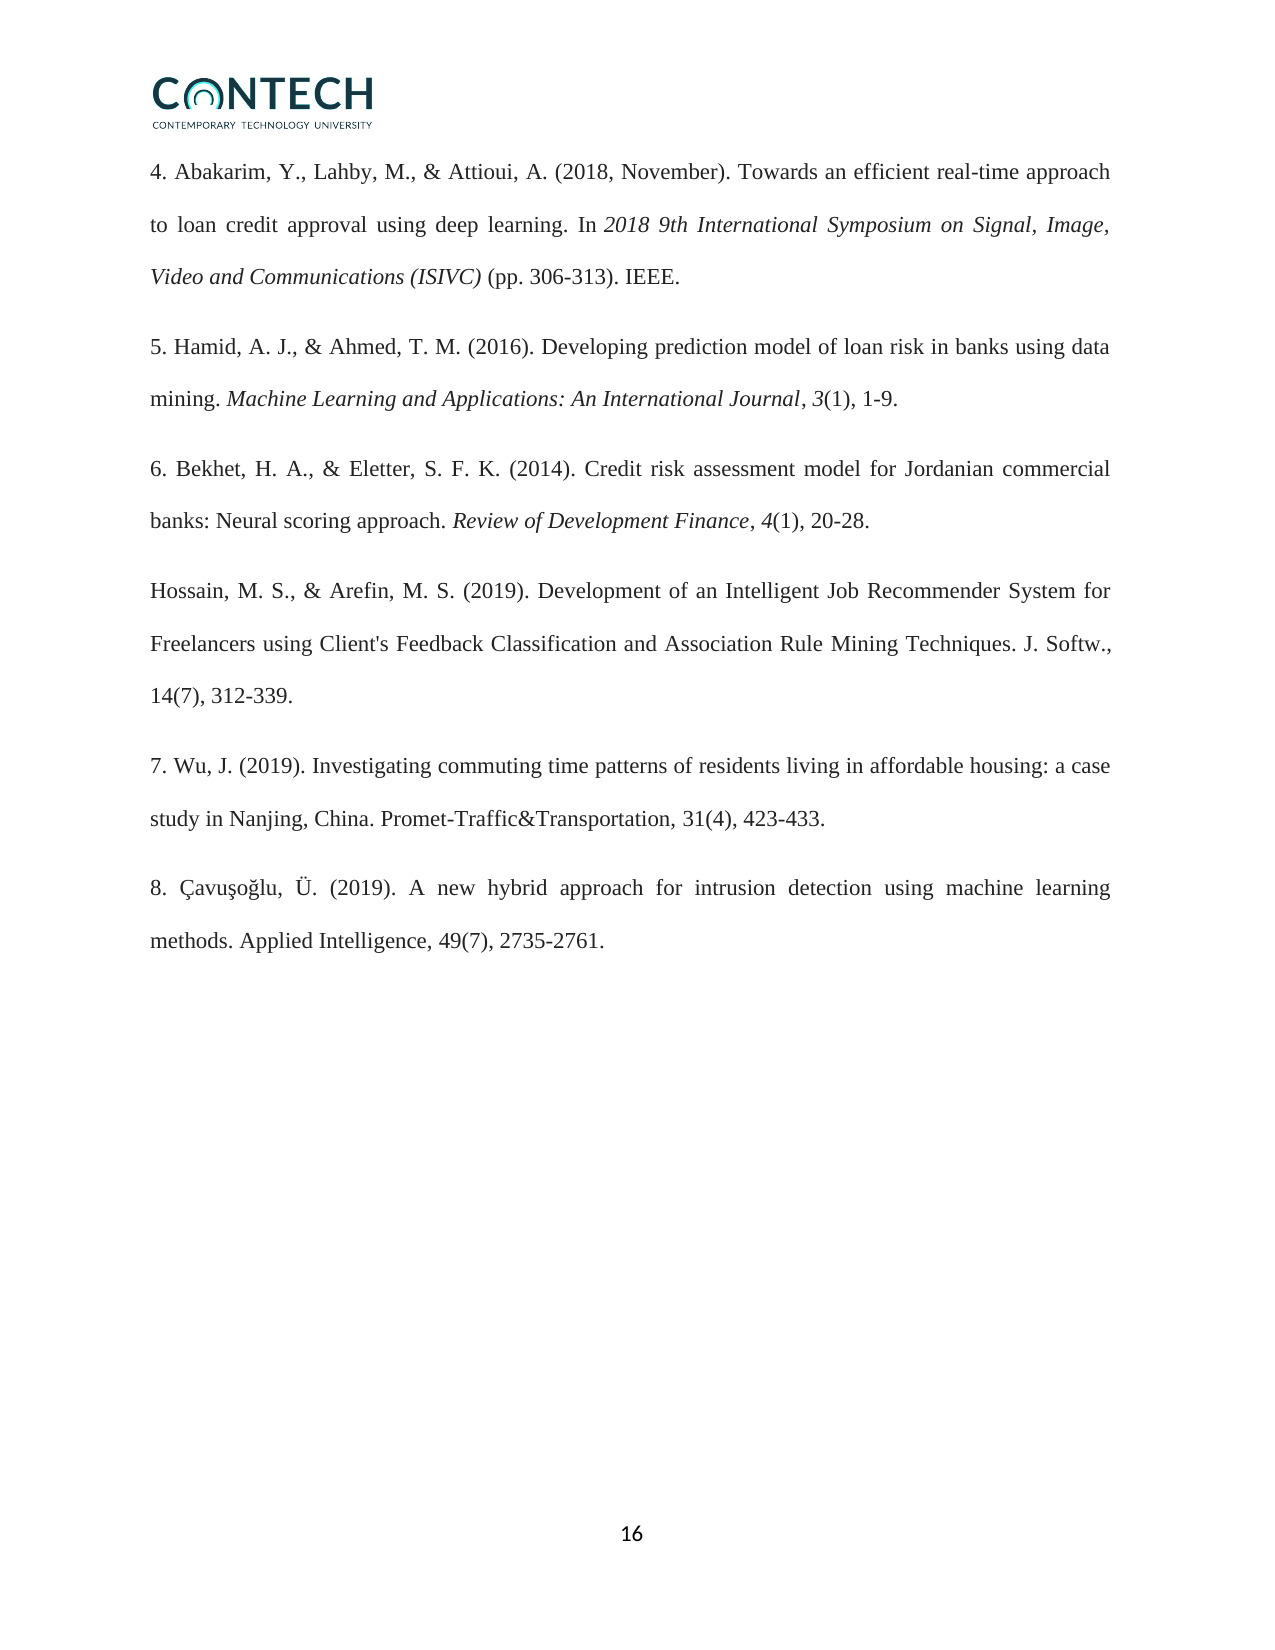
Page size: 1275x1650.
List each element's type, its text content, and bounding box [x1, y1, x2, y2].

text 4. Abakarim, Y., Lahby, M., & Attioui, A. (2018, November). Towards an efficient real-time approach to loan credit approval using deep learning. In 2018 9th International Symposium on Signal, Image, Video and Communications (ISIVC) (pp. 306-313). IEEE. [150, 184, 1112, 290]
text Hossain, M. S., & Arefin, M. S. (2019). Development of an Intelligent Job Recommender System for Freelancers using Client's Feedback Classification and Association Rule Mining Techniques. J. Softw., 14(7), 312-339. [150, 603, 1112, 709]
text 8. Çavuşoğlu, Ü. (2019). A new hybrid approach for intrusion detection using machine learning methods. Applied Intelligence, 49(7), 2735-2761. [150, 900, 1112, 953]
text 7. Wu, J. (2019). Investigating commuting time patterns of residents living in affordable housing: a case study in Nanjing, China. Promet-Traffic&Transportation, 31(4), 423-433. [150, 778, 1112, 831]
picture [150, 75, 374, 130]
text 5. Hamid, A. J., & Ahmed, T. M. (2016). Developing prediction model of loan risk in banks using data mining. Machine Learning and Applications: An International Journal, 3(1), 1-9. [150, 359, 1112, 412]
text 6. Bekhet, H. A., & Eletter, S. F. K. (2014). Credit risk assessment model for Jordanian commercial banks: Neural scoring approach. Review of Development Finance, 4(1), 20-28. [150, 481, 1112, 534]
